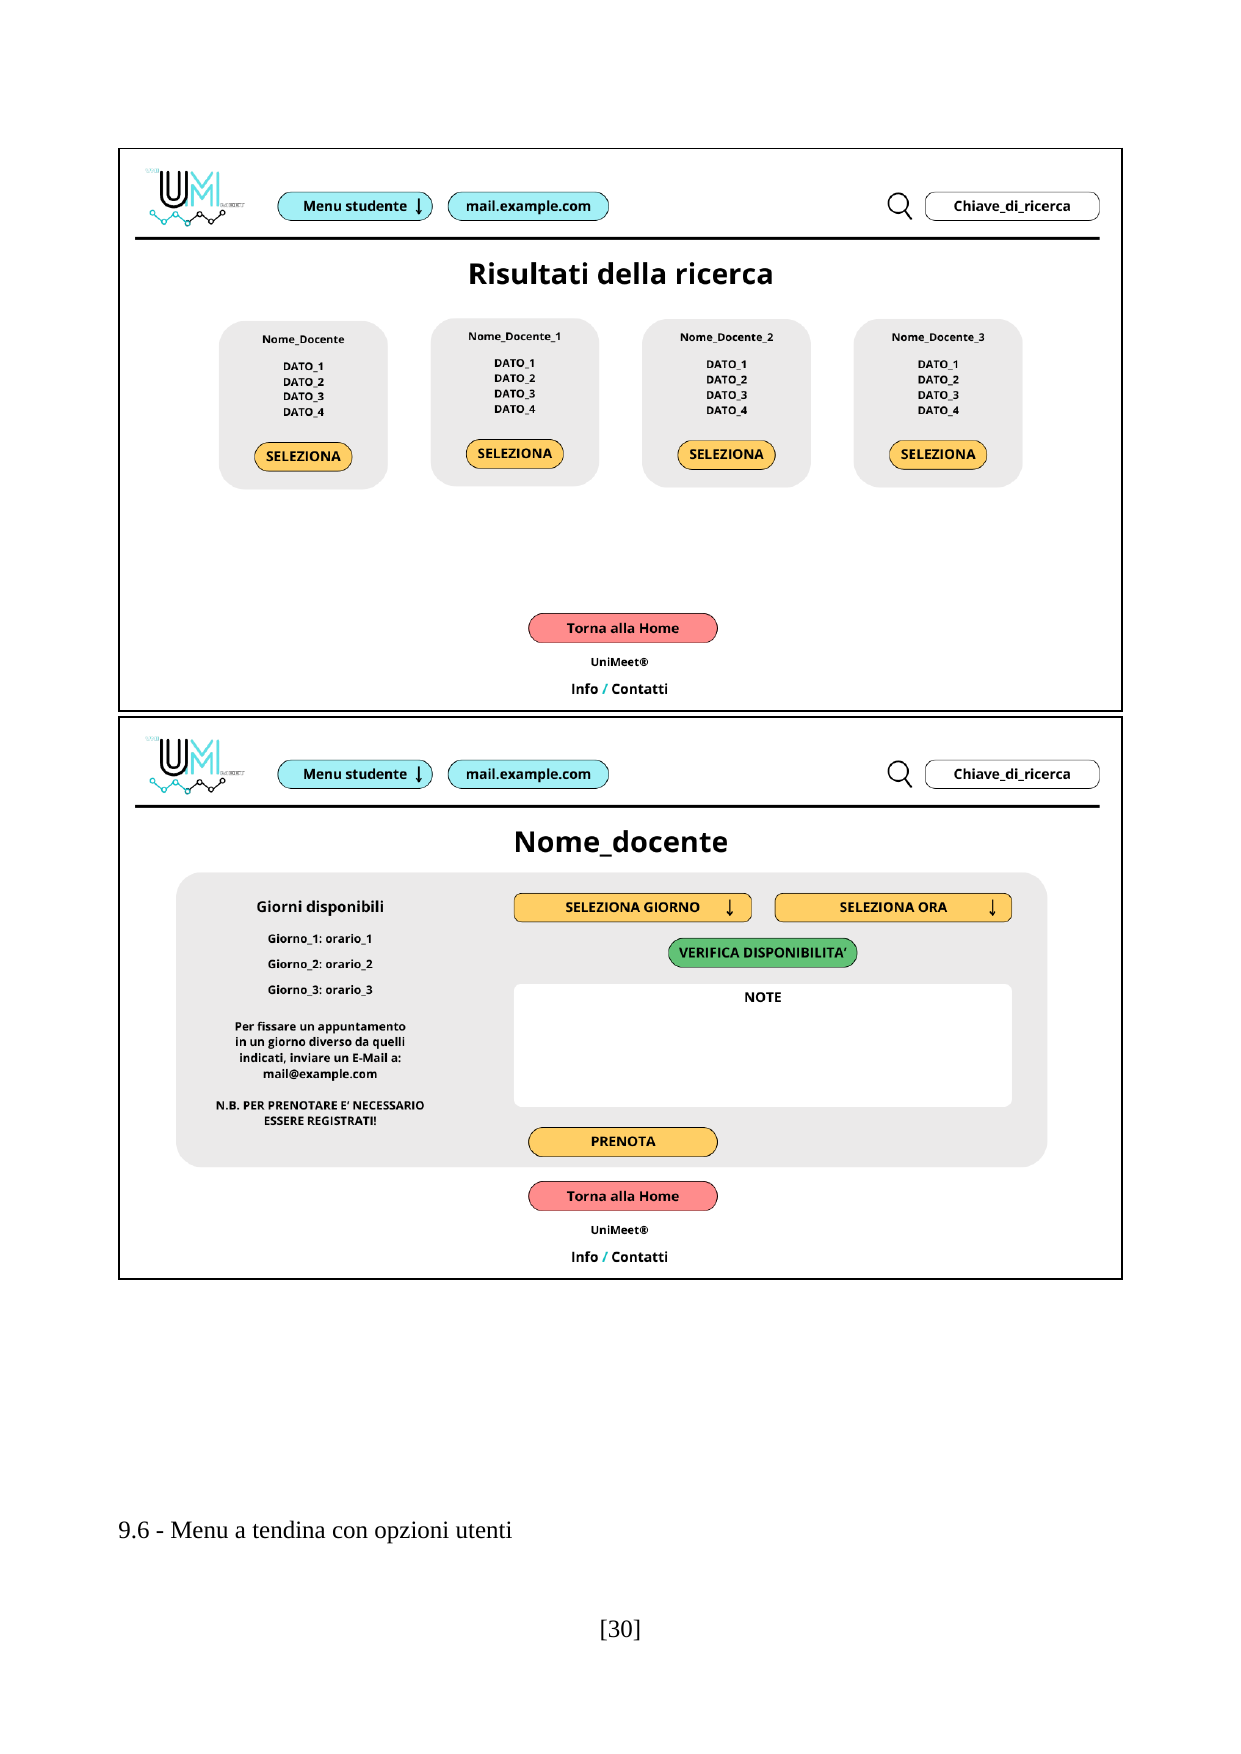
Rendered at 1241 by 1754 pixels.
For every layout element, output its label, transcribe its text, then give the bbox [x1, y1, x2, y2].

picture [120, 718, 1121, 1278]
picture [120, 149, 1121, 710]
text 9.6 - Menu a tendina con opzioni utenti [118, 1515, 1122, 1544]
